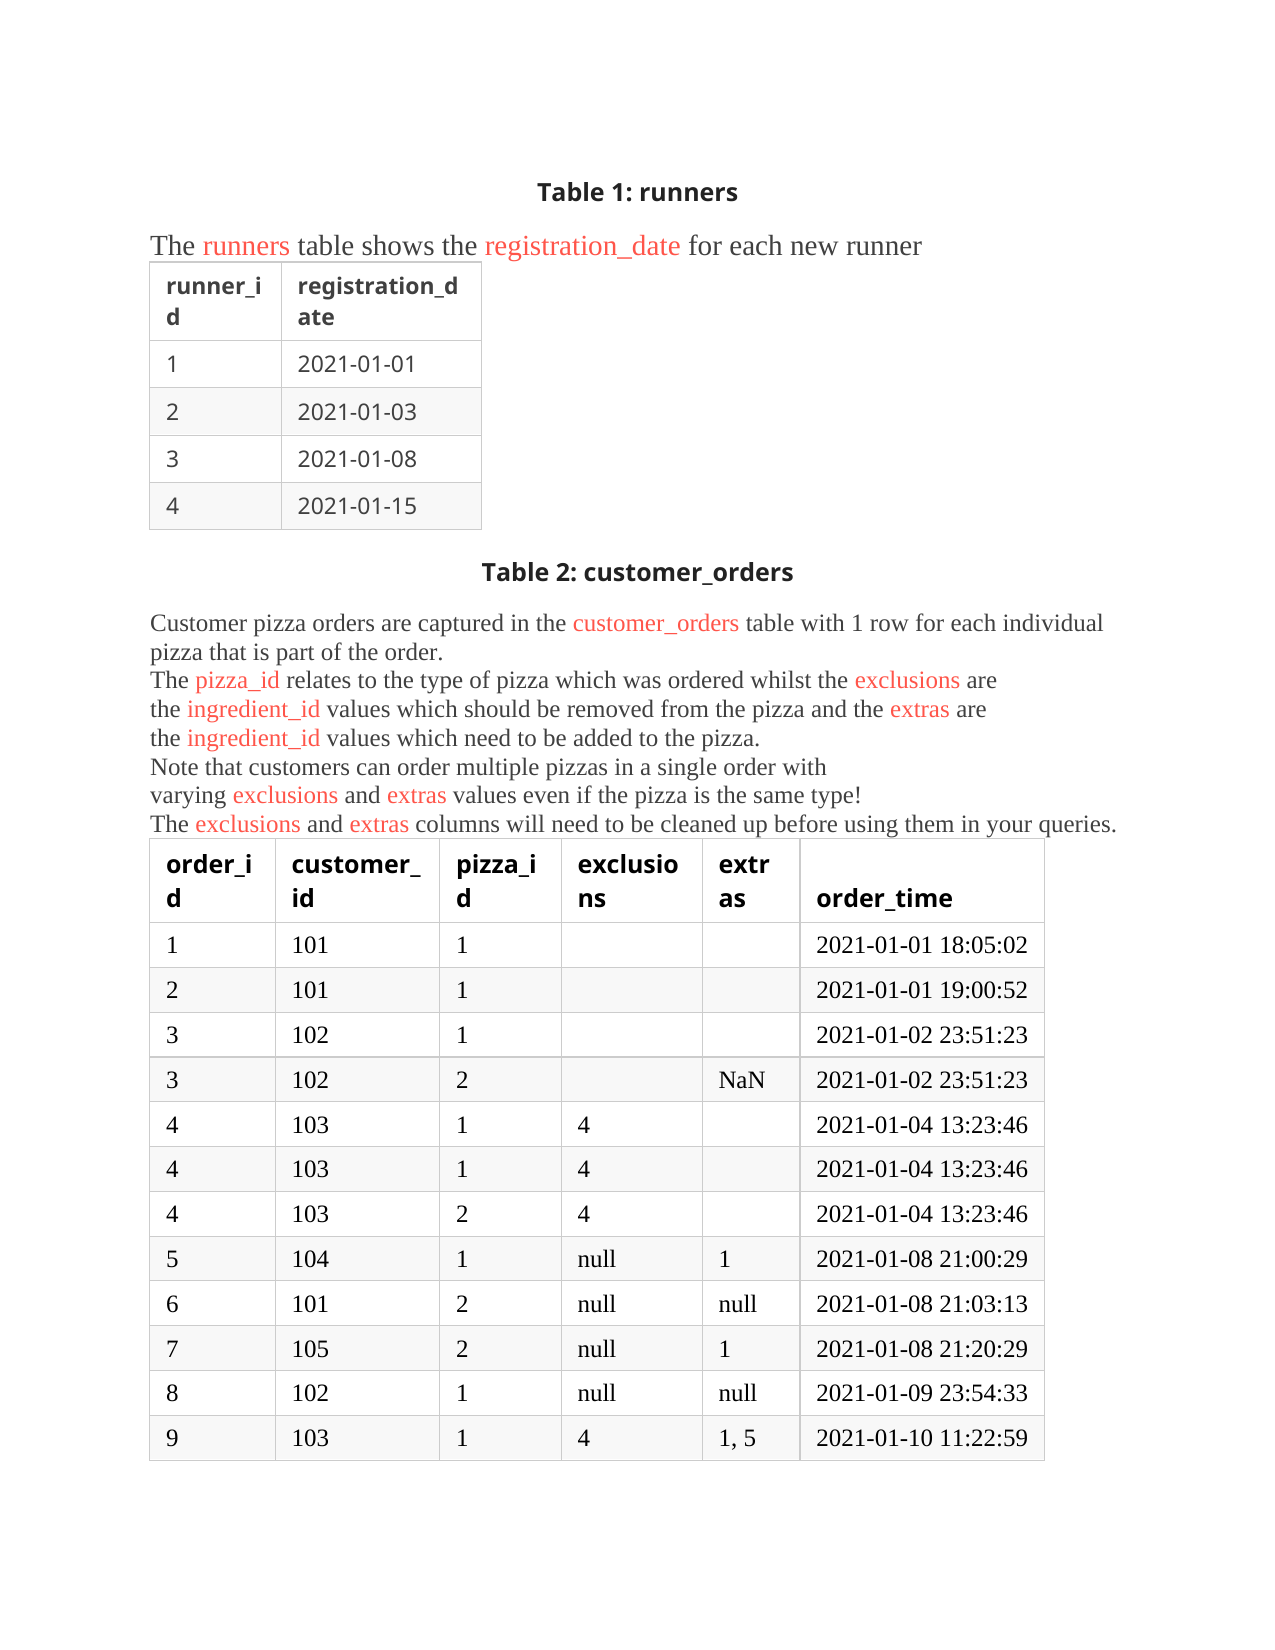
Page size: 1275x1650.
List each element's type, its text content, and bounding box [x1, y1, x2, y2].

text The pizza_id relates to the type of pizza which was ordered whilst the exclusions are the ingredient_id values which should be removed from the pizza and the extras are the ingredient_id values which need to be added to the pizza. [150, 665, 1125, 752]
table_cell 103 [276, 1102, 439, 1146]
table_cell 2 [440, 1281, 561, 1325]
table_cell 2 [150, 388, 281, 434]
table_cell 102 [276, 1013, 439, 1056]
table_cell 1 [440, 1147, 561, 1191]
table_cell 1 [440, 1371, 561, 1415]
text Customer pizza orders are captured in the customer_orders table with 1 row for each individual pizza that is part of the order. [150, 608, 1125, 665]
table_cell 102 [276, 1058, 439, 1101]
table_cell 2 [440, 1326, 561, 1370]
table_cell 4 [562, 1102, 702, 1146]
table_cell 1 [440, 1237, 561, 1280]
table_header runner_id [150, 263, 281, 340]
table_cell 4 [150, 1147, 275, 1191]
table_cell 6 [150, 1281, 275, 1325]
table_cell 4 [562, 1147, 702, 1191]
table_cell 1 [440, 1013, 561, 1056]
table_cell 4 [150, 1102, 275, 1146]
table_header pizza_id [440, 839, 561, 922]
table_header order_id [150, 839, 275, 922]
text Table 1: runners [150, 175, 1125, 209]
table_cell null [562, 1371, 702, 1415]
text Note that customers can order multiple pizzas in a single order with varying exclusions and extras values even if the pizza is the same type! [150, 752, 1125, 809]
table_cell 3 [150, 1058, 275, 1101]
table_cell null [703, 1281, 799, 1325]
table_cell 9 [150, 1416, 275, 1459]
table_cell 4 [562, 1192, 702, 1236]
table_cell 2021-01-08 21:20:29 [801, 1326, 1044, 1370]
table_header exclusions [562, 839, 702, 922]
table_cell 2021-01-15 [282, 483, 481, 529]
table_cell 4 [150, 1192, 275, 1236]
table_cell 7 [150, 1326, 275, 1370]
table_header order_time [801, 839, 1044, 922]
table_cell 101 [276, 968, 439, 1012]
table_header extras [703, 839, 799, 922]
table_cell 103 [276, 1416, 439, 1459]
table_cell 1 [440, 1416, 561, 1459]
table_cell 1 [440, 1102, 561, 1146]
table_cell [562, 1058, 702, 1101]
table_cell 2021-01-04 13:23:46 [801, 1147, 1044, 1191]
table_cell 2021-01-04 13:23:46 [801, 1192, 1044, 1236]
table_cell 3 [150, 436, 281, 482]
table_cell 2021-01-01 18:05:02 [801, 923, 1044, 967]
table_header customer_id [276, 839, 439, 922]
table_cell 102 [276, 1371, 439, 1415]
text Table 2: customer_orders [150, 555, 1125, 589]
table_cell 2021-01-08 [282, 436, 481, 482]
table_cell 1 [150, 923, 275, 967]
table_cell [703, 1102, 799, 1146]
table_cell null [562, 1281, 702, 1325]
table_cell 2021-01-09 23:54:33 [801, 1371, 1044, 1415]
table_cell 2 [150, 968, 275, 1012]
table_cell [703, 1192, 799, 1236]
table_cell 8 [150, 1371, 275, 1415]
table_cell [562, 968, 702, 1012]
table_cell 2 [440, 1192, 561, 1236]
table_cell 2021-01-10 11:22:59 [801, 1416, 1044, 1459]
table_cell 3 [150, 1013, 275, 1056]
table_cell null [562, 1326, 702, 1370]
table_cell [703, 1013, 799, 1056]
table_cell 2021-01-01 19:00:52 [801, 968, 1044, 1012]
table_cell NaN [703, 1058, 799, 1101]
table_cell 1 [150, 341, 281, 387]
table_cell 1 [703, 1326, 799, 1370]
table_cell null [703, 1371, 799, 1415]
table_cell 1 [440, 923, 561, 967]
table_cell 1, 5 [703, 1416, 799, 1459]
table_cell 4 [562, 1416, 702, 1459]
table_cell 101 [276, 923, 439, 967]
table_cell 2021-01-01 [282, 341, 481, 387]
table_cell 4 [150, 483, 281, 529]
table_cell [703, 968, 799, 1012]
table_cell 103 [276, 1192, 439, 1236]
table_cell [703, 1147, 799, 1191]
table_cell 104 [276, 1237, 439, 1280]
table_cell [703, 923, 799, 967]
table_cell 2021-01-08 21:03:13 [801, 1281, 1044, 1325]
table_cell 1 [703, 1237, 799, 1280]
table_cell null [562, 1237, 702, 1280]
table_cell 5 [150, 1237, 275, 1280]
table_cell 2021-01-08 21:00:29 [801, 1237, 1044, 1280]
table_cell [562, 923, 702, 967]
table_cell 2 [440, 1058, 561, 1101]
table_cell 2021-01-02 23:51:23 [801, 1058, 1044, 1101]
table_cell 103 [276, 1147, 439, 1191]
table_cell 101 [276, 1281, 439, 1325]
table_cell 2021-01-04 13:23:46 [801, 1102, 1044, 1146]
text The runners table shows the registration_date for each new runner [150, 228, 1125, 261]
text The exclusions and extras columns will need to be cleaned up before using them in your queries. [150, 809, 1125, 838]
table_cell [562, 1013, 702, 1056]
table_header registration_date [282, 263, 481, 340]
table_cell 2021-01-02 23:51:23 [801, 1013, 1044, 1056]
table_cell 105 [276, 1326, 439, 1370]
table_cell 2021-01-03 [282, 388, 481, 434]
table_cell 1 [440, 968, 561, 1012]
